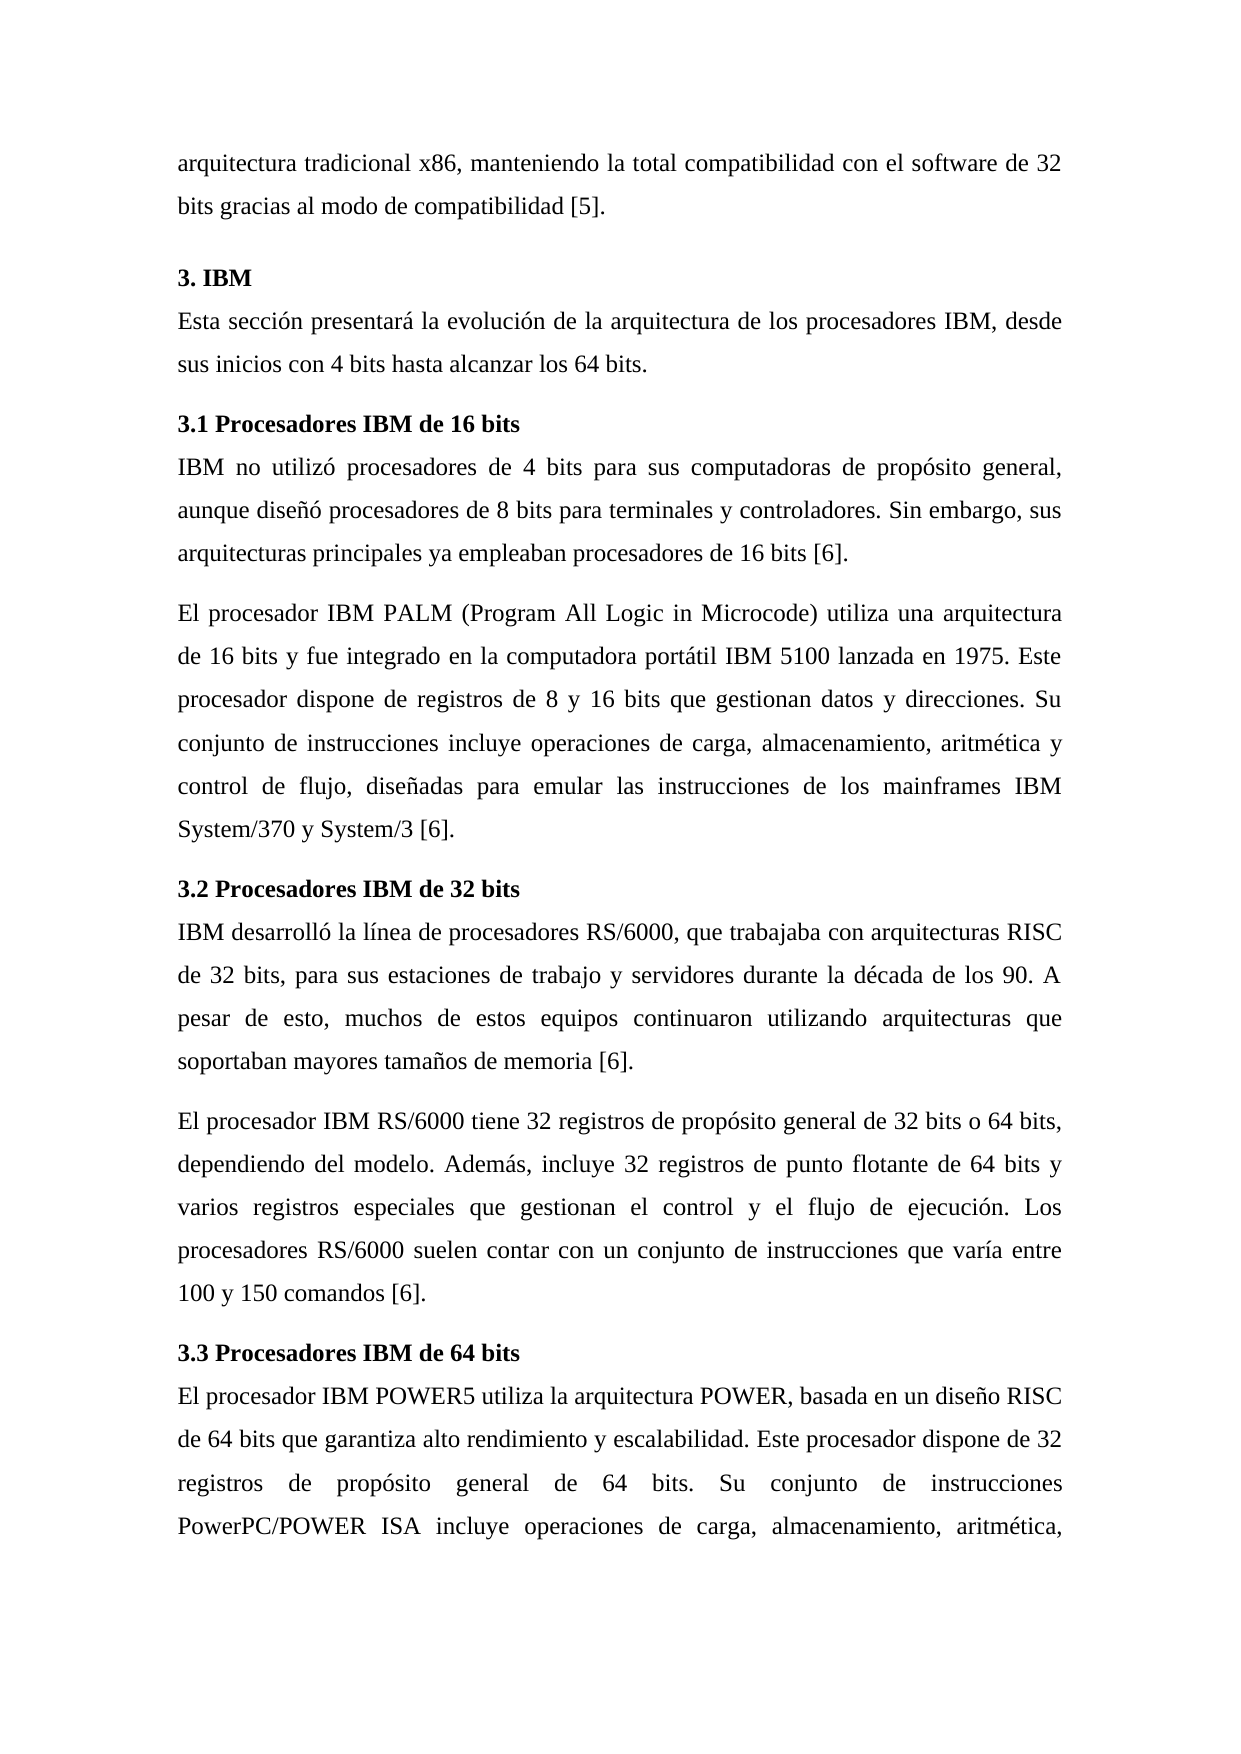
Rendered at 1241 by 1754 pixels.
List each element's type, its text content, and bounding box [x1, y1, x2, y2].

subtitle 3.2 Procesadores IBM de 32 bits [177, 874, 1063, 902]
text El procesador IBM PALM (Program All Logic in Microcode) utiliza una arquitectura de 16 bits y fue integrado en la computadora portátil IBM 5100 lanzada en 1975. Este procesador dispone de registros de 8 y 16 bits que gestionan datos y direcciones. Su conjunto de instrucciones incluye operaciones de carga, almacenamiento, aritmética y control de flujo, diseñadas para emular las instrucciones de los mainframes IBM System/370 y System/3 . [177, 598, 1063, 843]
subtitle 3. IBM [177, 263, 1063, 292]
text IBM desarrolló la línea de procesadores RS/6000, que trabajaba con arquitecturas RISC de 32 bits, para sus estaciones de trabajo y servidores durante la década de los 90. A pesar de esto, muchos de estos equipos continuaron utilizando arquitecturas que soportaban mayores tamaños de memoria . [177, 917, 1063, 1075]
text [177, 1381, 1063, 1539]
subtitle 3.1 Procesadores IBM de 16 bits [177, 409, 1063, 438]
text IBM no utilizó procesadores de 4 bits para sus computadoras de propósito general, aunque diseñó procesadores de 8 bits para terminales y controladores. Sin embargo, sus arquitecturas principales ya empleaban procesadores de 16 bits . [177, 452, 1063, 567]
text El procesador IBM RS/6000 tiene 32 registros de propósito general de 32 bits o 64 bits, dependiendo del modelo. Además, incluye 32 registros de punto flotante de 64 bits y varios registros especiales que gestionan el control y el flujo de ejecución. Los procesadores RS/6000 suelen contar con un conjunto de instrucciones que varía entre 100 y 150 comandos . [177, 1106, 1063, 1307]
subtitle 3.3 Procesadores IBM de 64 bits [177, 1338, 1063, 1367]
text Esta sección presentará la evolución de la arquitectura de los procesadores IBM, desde sus inicios con 4 bits hasta alcanzar los 64 bits. [177, 306, 1063, 378]
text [177, 148, 1063, 219]
